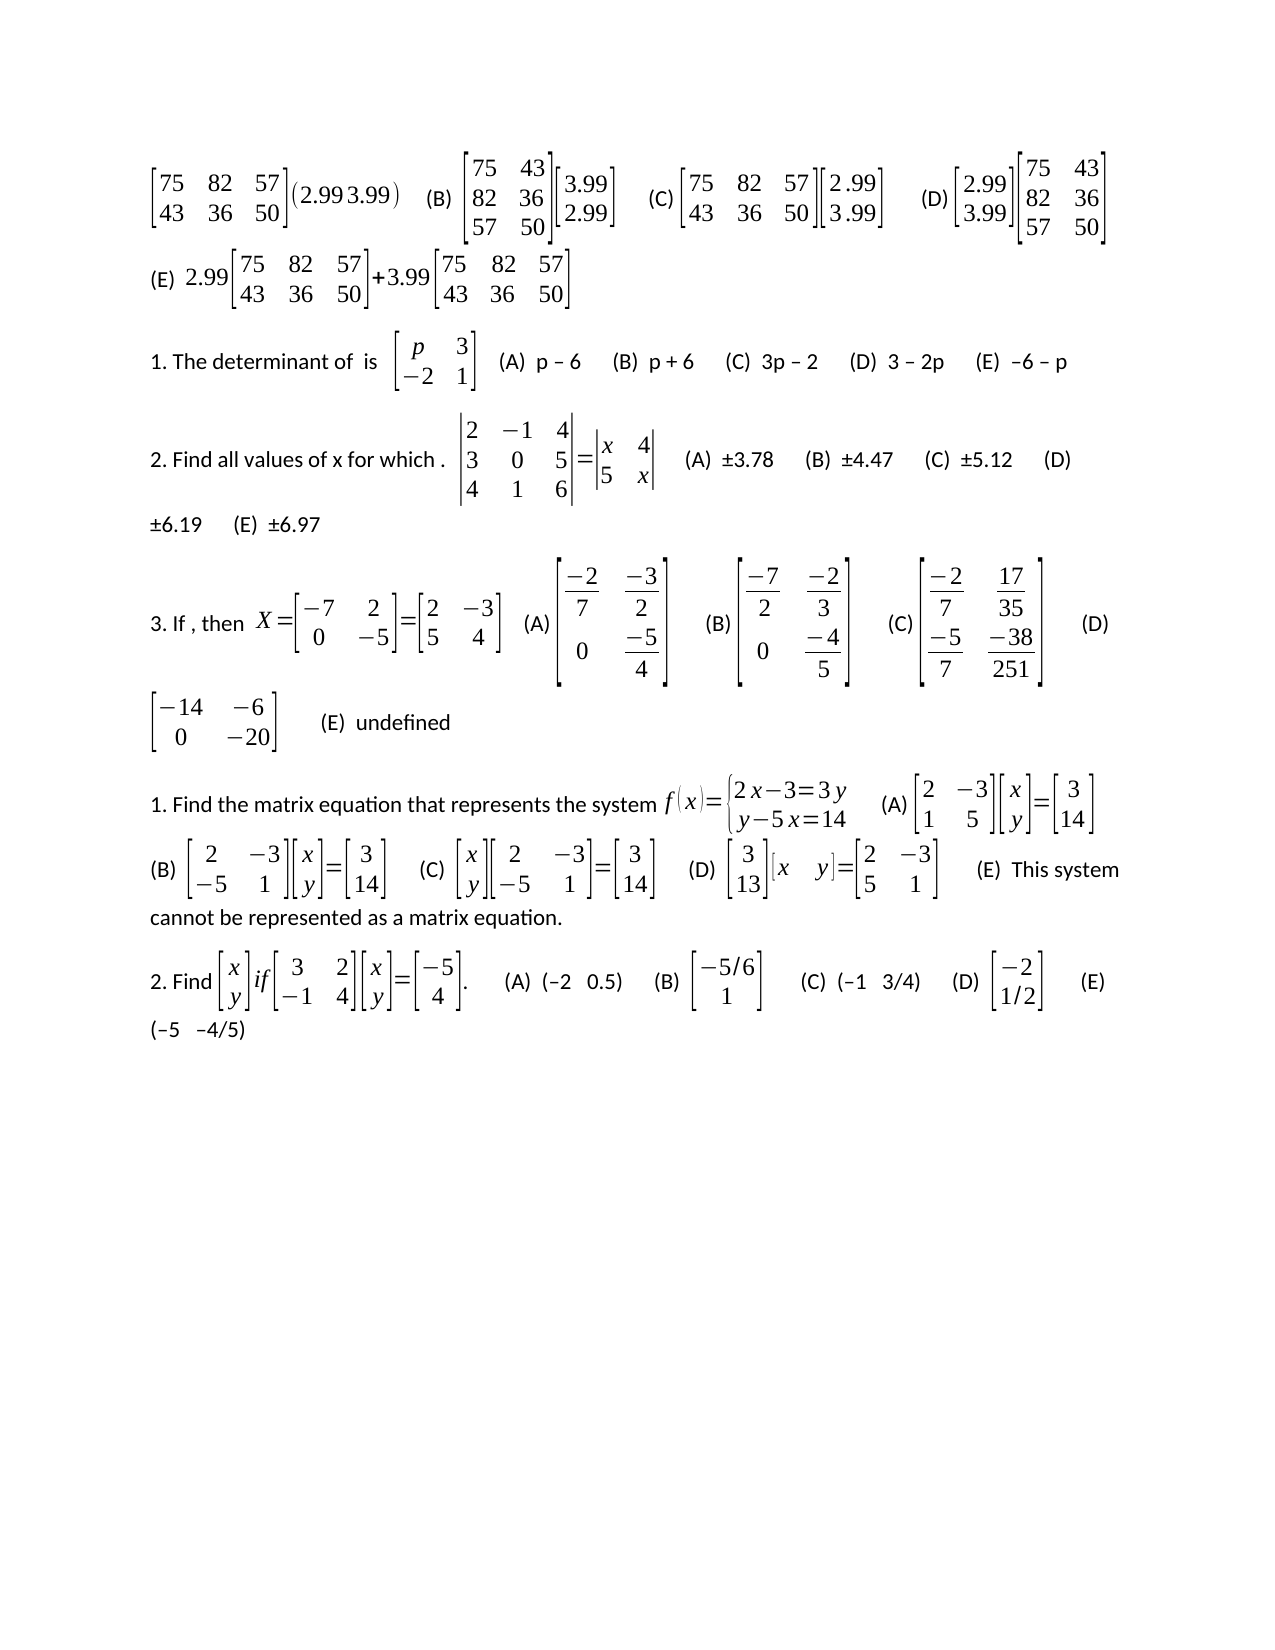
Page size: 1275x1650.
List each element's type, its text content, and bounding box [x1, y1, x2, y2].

text 2. Find all values of x for which . (A) ±3.78 (B) ±4.47 (C) ±5.12 (D) ±6.19 (E) ±6.97 [150, 412, 1125, 538]
text 3. If , then (A) (B) (C) (D) (E) undefined [150, 557, 1125, 754]
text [150, 150, 1125, 311]
text 1. Find the matrix equation that represents the system (A) (B) (C) (D) (E) This system cannot be represented as a matrix equation. [150, 773, 1125, 931]
text 1. The determinant of is (A) p – 6 (B) p + 6 (C) 3p – 2 (D) 3 – 2p (E) –6 – p [150, 330, 1125, 393]
text 2. Find . (A) (–2 0.5) (B) (C) (–1 3/4) (D) (E) (–5 –4/5) [150, 950, 1125, 1043]
